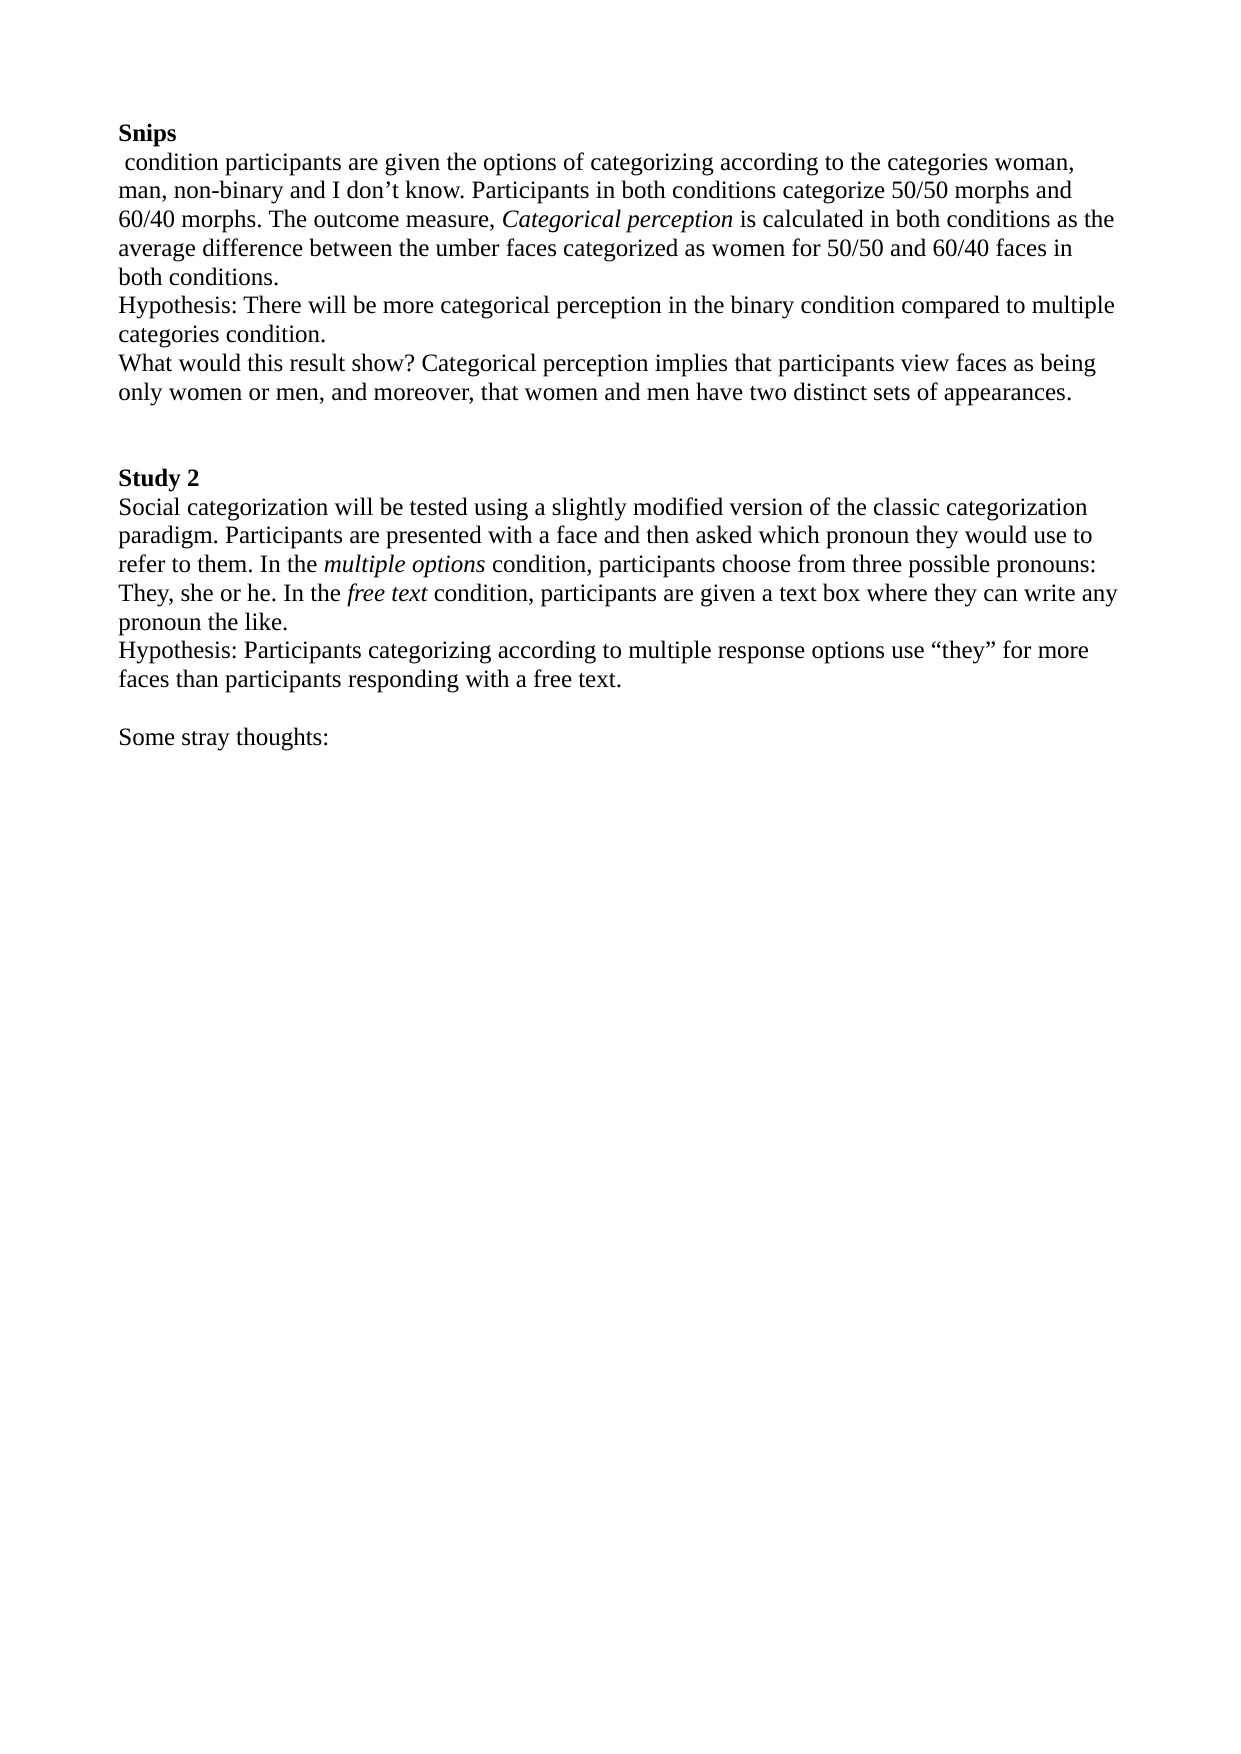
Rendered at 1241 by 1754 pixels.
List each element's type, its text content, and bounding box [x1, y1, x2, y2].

text condition participants are given the options of categorizing according to the categories woman, man, non-binary and I don’t know. Participants in both conditions categorize 50/50 morphs and 60/40 morphs. The outcome measure, Categorical perception is calculated in both conditions as the average difference between the umber faces categorized as women for 50/50 and 60/40 faces in both conditions. [118, 147, 1122, 291]
text Some stray thoughts: [118, 722, 1122, 751]
text What would this result show? Categorical perception implies that participants view faces as being only women or men, and moreover, that women and men have two distinct sets of appearances. [118, 348, 1122, 406]
text Hypothesis: There will be more categorical perception in the binary condition compared to multiple categories condition. [118, 291, 1122, 348]
text Hypothesis: Participants categorizing according to multiple response options use “they” for more faces than participants responding with a free text. [118, 636, 1122, 693]
text Social categorization will be tested using a slightly modified version of the classic categorization paradigm. Participants are presented with a face and then asked which pronoun they would use to refer to them. In the multiple options condition, participants choose from three possible pronouns: They, she or he. In the free text condition, participants are given a text box where they can write any pronoun the like. [118, 492, 1122, 636]
text Snips [118, 118, 1122, 147]
text Study 2 [118, 463, 1122, 492]
